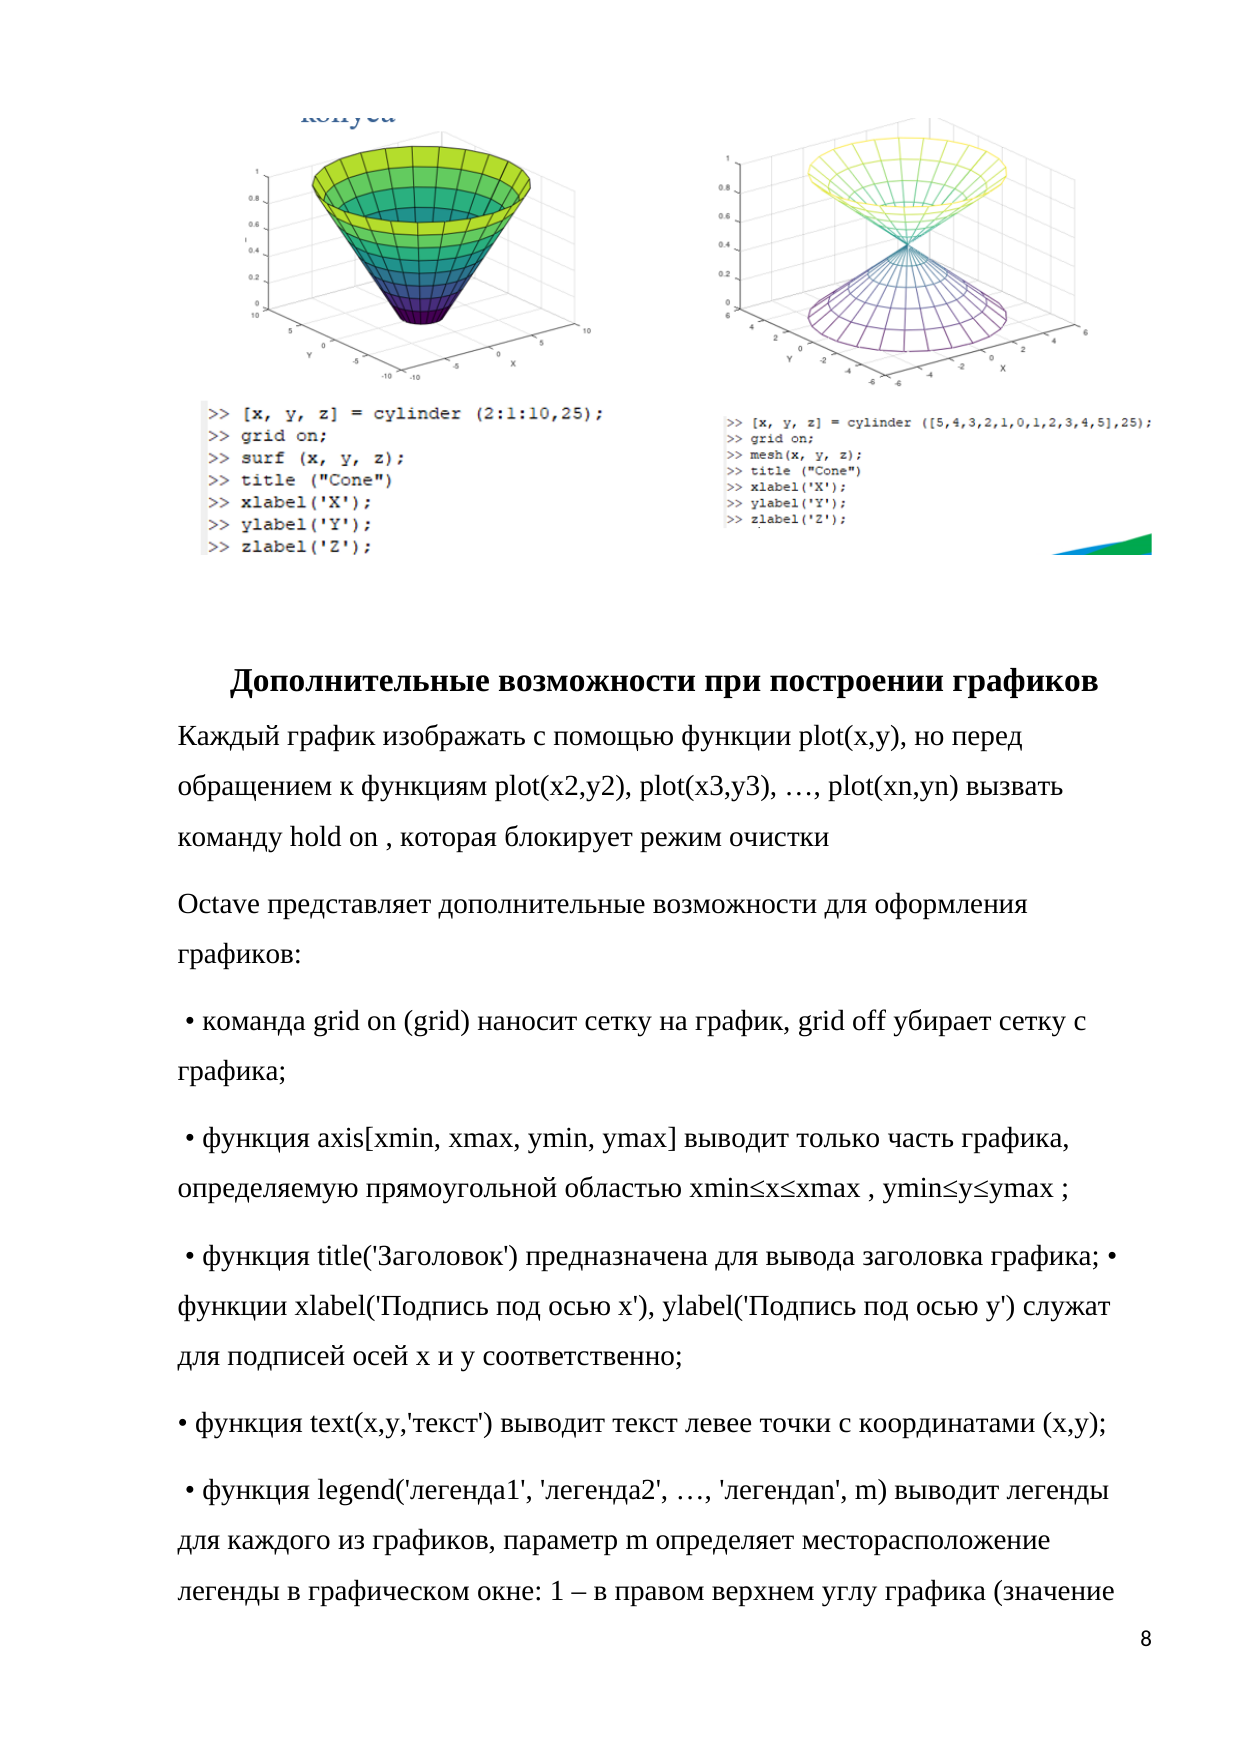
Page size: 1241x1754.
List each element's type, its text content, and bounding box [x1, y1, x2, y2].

text • функция title('Заголовок') предназначена для вывода заголовка графика; • функции xlabel('Подпись под осью х'), ylabel('Подпись под осью y') служат для подписей осей x и y соответственно; [177, 1238, 1152, 1372]
text Octave представляет дополнительные возможности для оформления графиков: [177, 886, 1152, 969]
text • функция axis[xmin, xmax, ymin, ymax] выводит только часть графика, определяемую прямоугольной областью xmin≤x≤xmax , ymin≤y≤ymax ; [177, 1120, 1152, 1204]
subtitle Дополнительные возможности при построении графиков [177, 661, 1152, 699]
picture [177, 118, 1152, 555]
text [177, 1472, 1152, 1606]
text • функция text(x,y,'текст') выводит текст левее точки с координатами (x,y); [177, 1405, 1152, 1439]
text Каждый график изображать с помощью функции plot(x,y), но перед обращением к функциям plot(x2,y2), plot(x3,y3), …, plot(xn,yn) вызвать команду hold on , которая блокирует режим очистки [177, 718, 1152, 852]
text • команда grid on (grid) наносит сетку на график, grid off убирает сетку с графика; [177, 1003, 1152, 1087]
